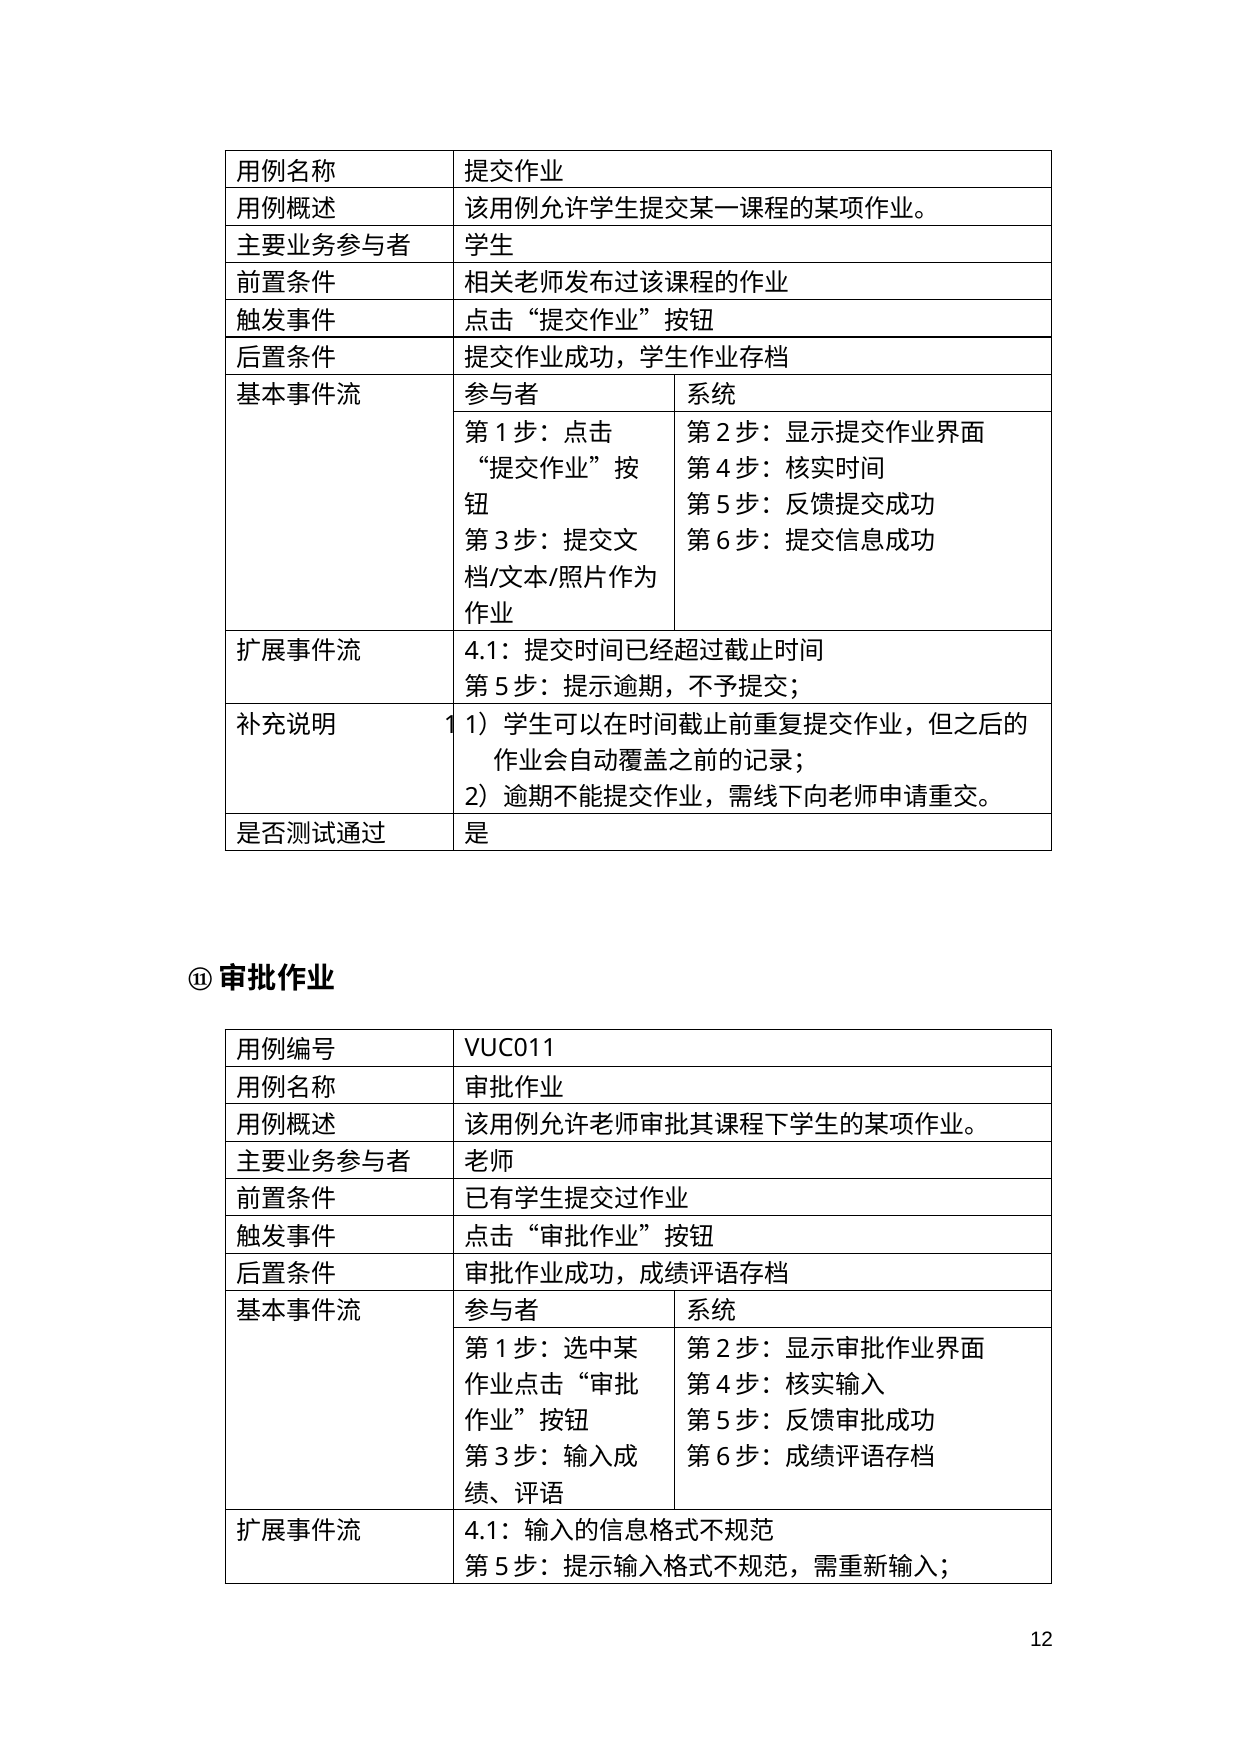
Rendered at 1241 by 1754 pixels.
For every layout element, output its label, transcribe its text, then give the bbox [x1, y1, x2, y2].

table_cell 用例概述 [226, 1104, 453, 1141]
table_cell 审批作业成功，成绩评语存档 [454, 1254, 1051, 1290]
table_cell 1 1）学生可以在时间截止前重复提交作业，但之后的作业会自动覆盖之前的记录； 2）逾期不能提交作业，需线下向老师申请重交。 [454, 704, 1051, 813]
table_cell 该用例允许老师审批其课程下学生的某项作业。 [454, 1104, 1051, 1141]
table_cell 第1步：点击“提交作业”按钮 第3步：提交文档/文本/照片作为作业 [454, 412, 674, 629]
table_cell 学生 [454, 226, 1051, 262]
table_cell 后置条件 [226, 338, 453, 374]
table_header VUC011 [454, 1030, 1051, 1066]
table_cell 提交作业成功，学生作业存档 [454, 338, 1051, 374]
table_cell 相关老师发布过该课程的作业 [454, 263, 1051, 299]
table_cell 系统 [675, 375, 1051, 411]
table_cell 前置条件 [226, 1179, 453, 1215]
table_cell 已有学生提交过作业 [454, 1179, 1051, 1215]
table_cell 用例概述 [226, 188, 453, 224]
table_cell 基本事件流 [226, 1291, 453, 1509]
table_cell 触发事件 [226, 1216, 453, 1252]
table_cell 第1步：选中某作业点击“审批作业”按钮 第3步：输入成绩、评语 [454, 1328, 674, 1509]
table_cell 主要业务参与者 [226, 1142, 453, 1178]
table_cell 提交作业 [454, 151, 1051, 187]
table_cell 第2步：显示审批作业界面 第4步：核实输入 第5步：反馈审批成功 第6步：成绩评语存档 [675, 1328, 1051, 1509]
list ⑪审批作业 [187, 955, 1053, 997]
table_cell 触发事件 [226, 300, 453, 336]
table_cell 用例名称 [226, 151, 453, 187]
table_cell 系统 [675, 1291, 1051, 1327]
table_cell 该用例允许学生提交某一课程的某项作业。 [454, 188, 1051, 224]
table_cell 点击“提交作业”按钮 [454, 300, 1051, 336]
table_cell 补充说明 [226, 704, 453, 813]
table_cell 前置条件 [226, 263, 453, 299]
table_cell 点击“审批作业”按钮 [454, 1216, 1051, 1252]
table_cell 老师 [454, 1142, 1051, 1178]
table_cell 是否测试通过 [226, 814, 453, 850]
table_cell 审批作业 [454, 1067, 1051, 1103]
table_cell 用例名称 [226, 1067, 453, 1103]
table_cell 扩展事件流 [226, 631, 453, 703]
table_cell 是 [454, 814, 1051, 850]
table_cell 主要业务参与者 [226, 226, 453, 262]
table_header 用例编号 [226, 1030, 453, 1066]
table_cell 后置条件 [226, 1254, 453, 1290]
table_cell 参与者 [454, 1291, 674, 1327]
table_cell 第2步：显示提交作业界面 第4步：核实时间 第5步：反馈提交成功 第6步：提交信息成功 [675, 412, 1051, 629]
table_cell 4.1：输入的信息格式不规范 第5步：提示输入格式不规范，需重新输入； [454, 1510, 1051, 1583]
table_cell 基本事件流 [226, 375, 453, 629]
table_cell 扩展事件流 [226, 1510, 453, 1583]
table_cell 4.1：提交时间已经超过截止时间 第5步：提示逾期，不予提交； [454, 631, 1051, 703]
table_cell 参与者 [454, 375, 674, 411]
